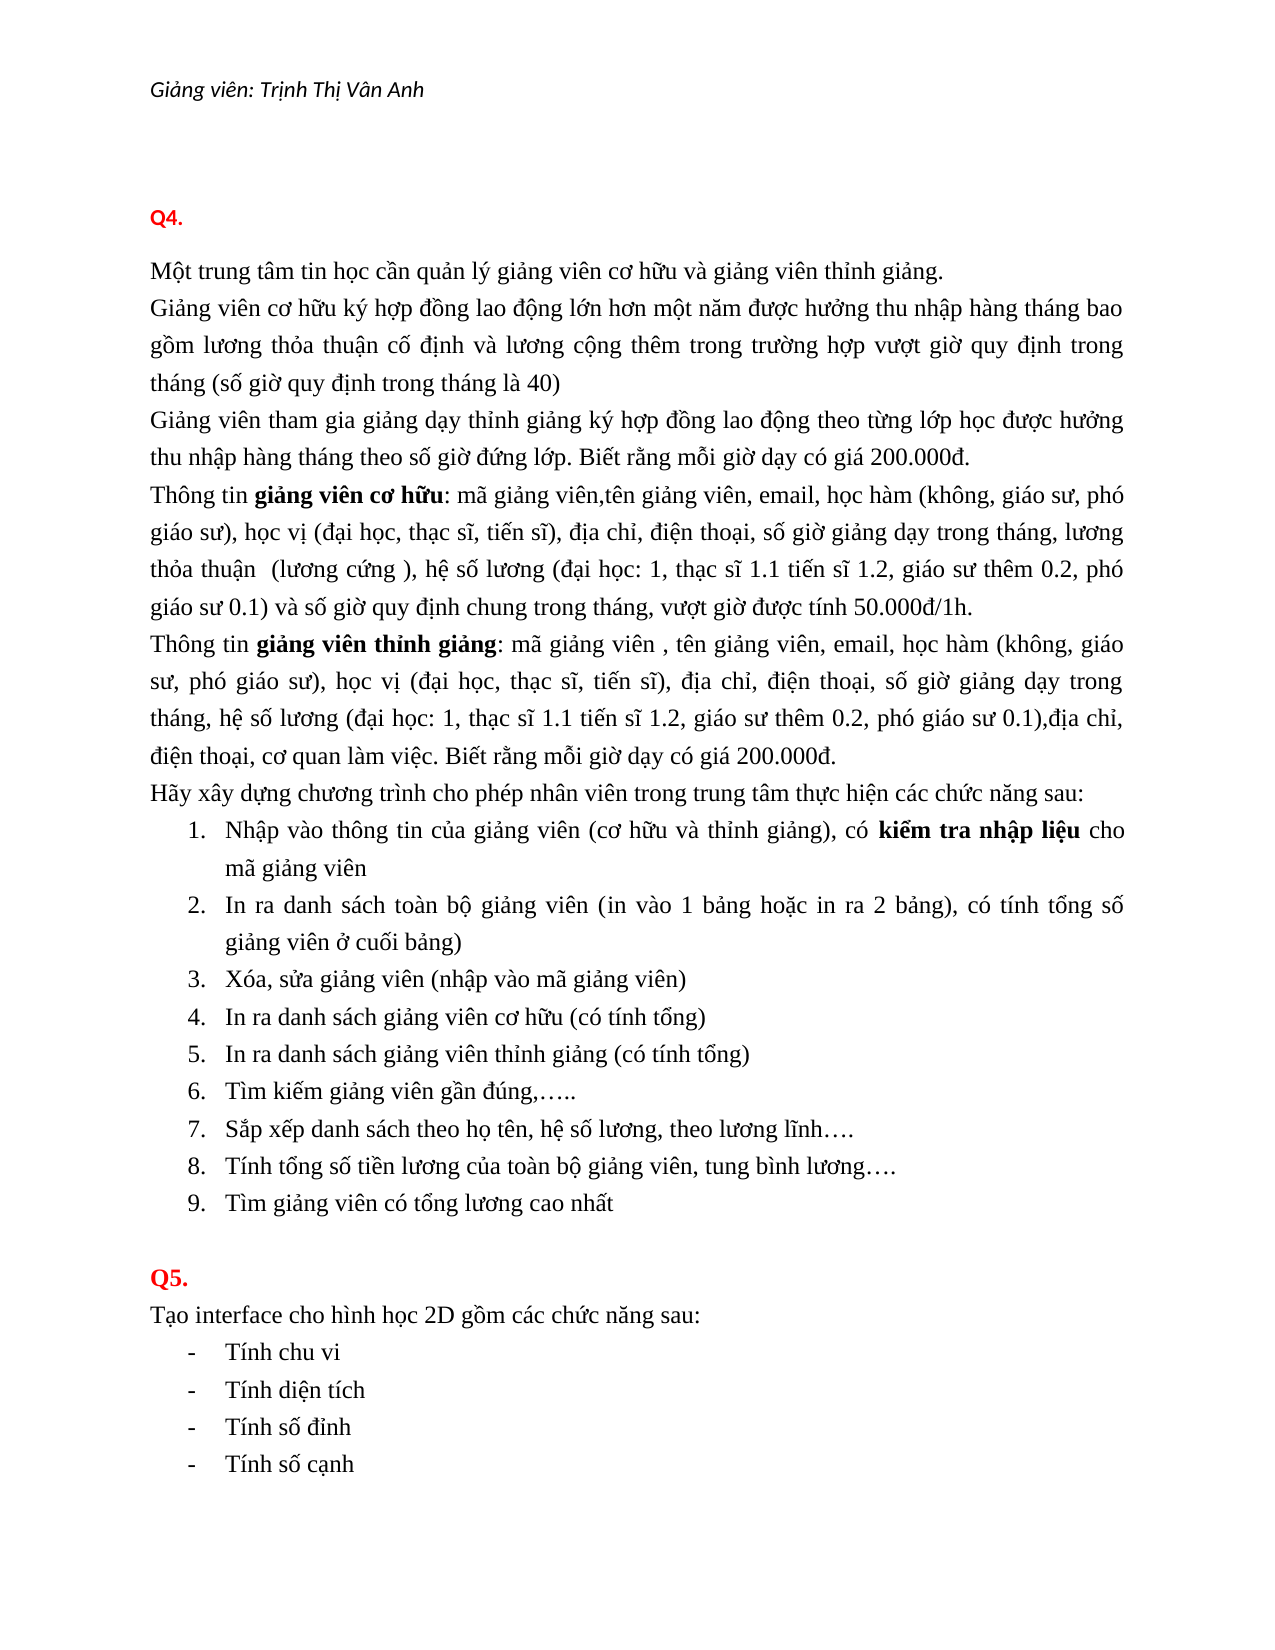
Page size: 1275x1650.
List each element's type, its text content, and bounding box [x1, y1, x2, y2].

list Nhập vào thông tin của giảng viên (cơ hữu và thỉnh giảng), có kiểm tra nhập liệu cho mã giảng viên [187, 815, 1125, 881]
list In ra danh sách giảng viên cơ hữu (có tính tổng) [187, 1002, 1125, 1031]
text Q4. [150, 203, 1125, 231]
list In ra danh sách toàn bộ giảng viên (in vào 1 bảng hoặc in ra 2 bảng), có tính tổng số giảng viên ở cuối bảng) [187, 890, 1125, 956]
list Tìm giảng viên có tổng lương cao nhất [187, 1188, 1125, 1217]
text Thông tin giảng viên cơ hữu: mã giảng viên,tên giảng viên, email, học hàm (không, giáo sư, phó giáo sư), học vị (đại học, thạc sĩ, tiến sĩ), địa chỉ, điện thoại, số giờ giảng dạy trong tháng, lương thỏa thuận (lương cứng ), hệ số lương (đại học: 1, thạc sĩ 1.1 tiến sĩ 1.2, giáo sư thêm 0.2, phó giáo sư 0.1) và số giờ quy định chung trong tháng, vượt giờ được tính 50.000đ/1h. [150, 480, 1125, 620]
text Tạo interface cho hình học 2D gồm các chức năng sau: [150, 1300, 1125, 1329]
list Tính số cạnh [187, 1449, 1125, 1478]
list In ra danh sách giảng viên thỉnh giảng (có tính tổng) [187, 1039, 1125, 1068]
text Một trung tâm tin học cần quản lý giảng viên cơ hữu và giảng viên thỉnh giảng. [150, 256, 1125, 285]
list Sắp xếp danh sách theo họ tên, hệ số lương, theo lương lĩnh…. [187, 1114, 1125, 1142]
text Hãy xây dựng chương trình cho phép nhân viên trong trung tâm thực hiện các chức năng sau: [150, 778, 1125, 807]
list Tính diện tích [187, 1375, 1125, 1403]
list Tính số đỉnh [187, 1412, 1125, 1441]
list Tìm kiếm giảng viên gần đúng,….. [187, 1076, 1125, 1105]
list Xóa, sửa giảng viên (nhập vào mã giảng viên) [187, 964, 1125, 993]
list Tính tổng số tiền lương của toàn bộ giảng viên, tung bình lương…. [187, 1151, 1125, 1180]
text Giảng viên tham gia giảng dạy thỉnh giảng ký hợp đồng lao động theo từng lớp học được hưởng thu nhập hàng tháng theo số giờ đứng lớp. Biết rằng mỗi giờ dạy có giá 200.000đ. [150, 405, 1125, 471]
text Q5. [150, 1263, 1125, 1292]
list Tính chu vi [187, 1337, 1125, 1366]
text Giảng viên cơ hữu ký hợp đồng lao động lớn hơn một năm được hưởng thu nhập hàng tháng bao gồm lương thỏa thuận cố định và lương cộng thêm trong trường hợp vượt giờ quy định trong tháng (số giờ quy định trong tháng là 40) [150, 293, 1125, 397]
text Thông tin giảng viên thỉnh giảng: mã giảng viên , tên giảng viên, email, học hàm (không, giáo sư, phó giáo sư), học vị (đại học, thạc sĩ, tiến sĩ), địa chỉ, điện thoại, số giờ giảng dạy trong tháng, hệ số lương (đại học: 1, thạc sĩ 1.1 tiến sĩ 1.2, giáo sư thêm 0.2, phó giáo sư 0.1),địa chỉ, điện thoại, cơ quan làm việc. Biết rằng mỗi giờ dạy có giá 200.000đ. [150, 629, 1125, 769]
